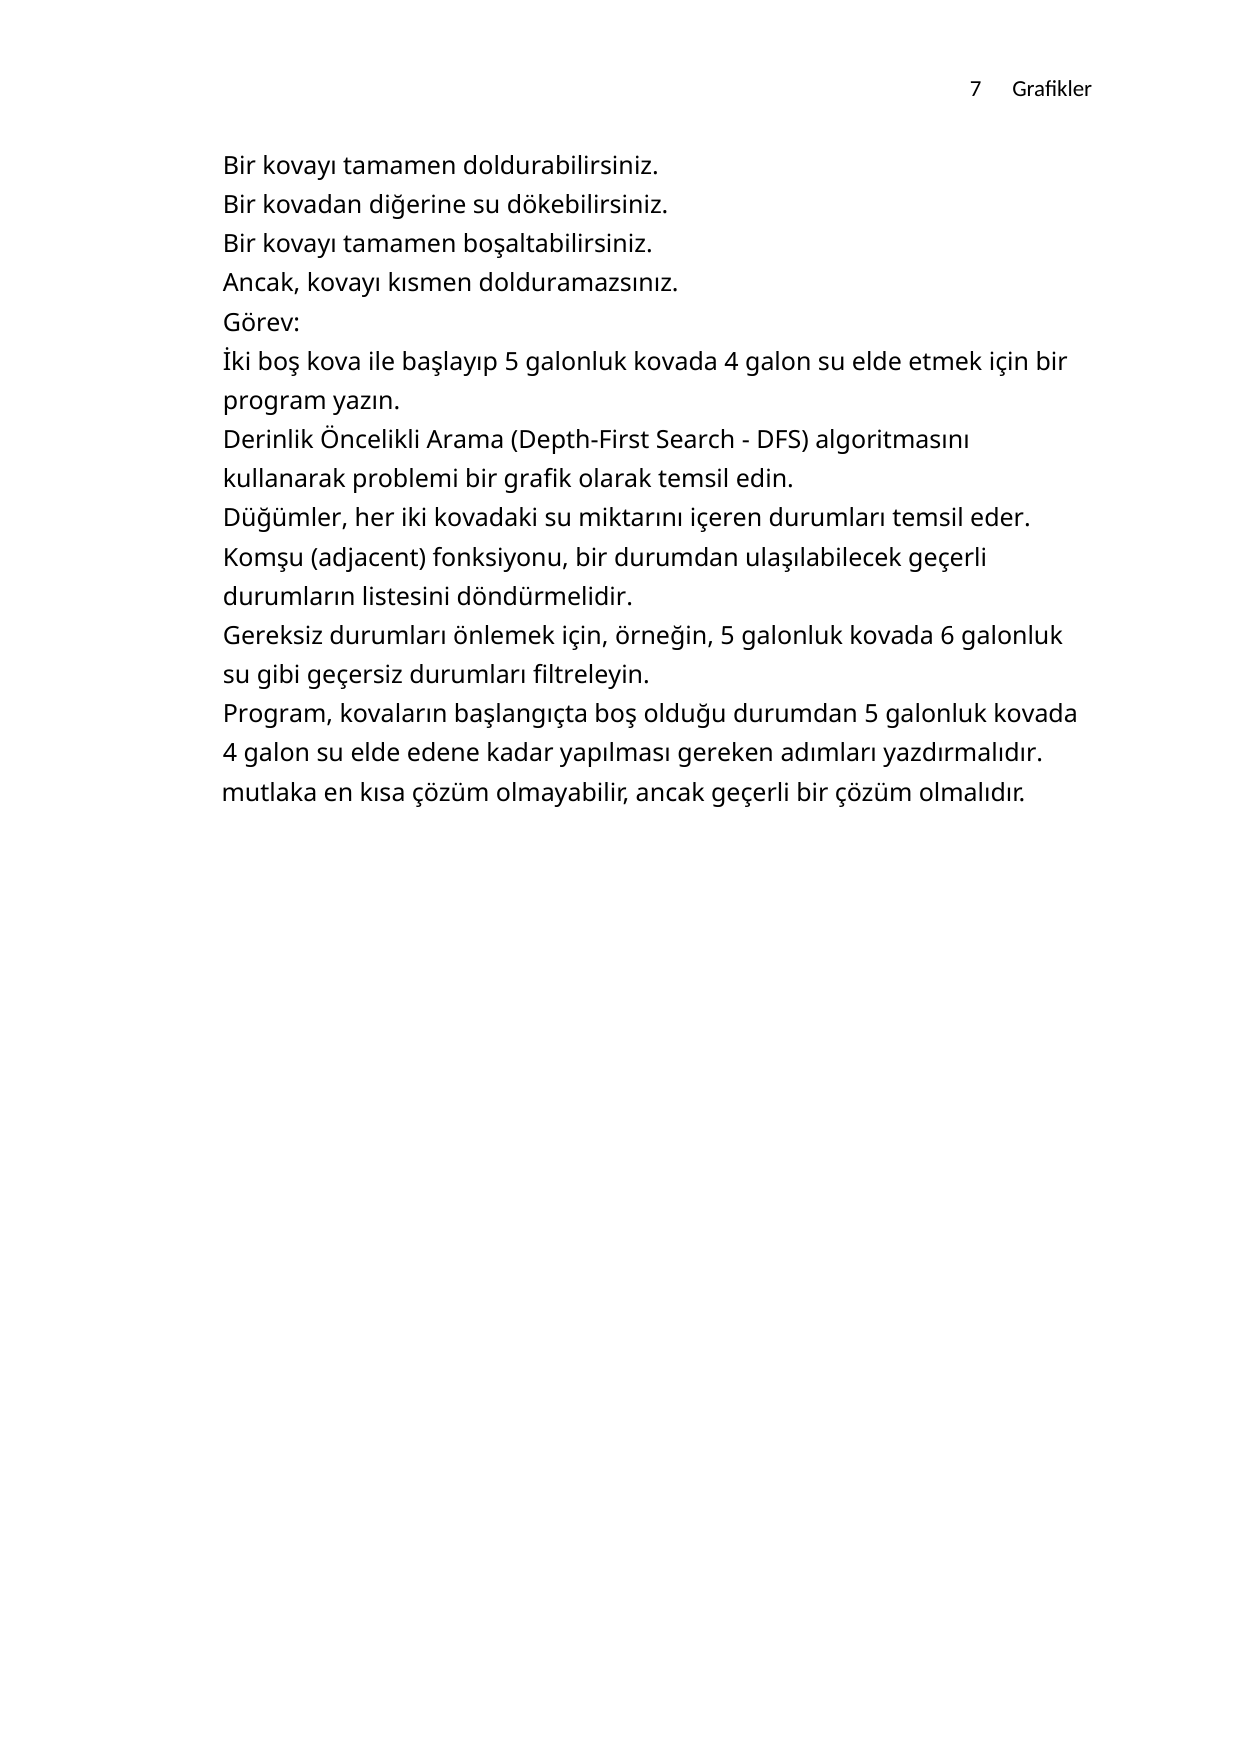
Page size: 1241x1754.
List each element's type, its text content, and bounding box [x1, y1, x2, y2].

text mutlaka en kısa çözüm olmayabilir, ancak geçerli bir çözüm olmalıdır. [221, 774, 1093, 808]
list Bir kovayı tamamen doldurabilirsiniz. [223, 148, 1093, 182]
list Ancak, kovayı kısmen dolduramazsınız. [223, 265, 1093, 299]
list Düğümler, her iki kovadaki su miktarını içeren durumları temsil eder. [223, 500, 1093, 534]
list Bir kovadan diğerine su dökebilirsiniz. [223, 187, 1093, 221]
list İki boş kova ile başlayıp 5 galonluk kovada 4 galon su elde etmek için bir program yazın. [223, 343, 1093, 417]
list Program, kovaların başlangıçta boş olduğu durumdan 5 galonluk kovada 4 galon su elde edene kadar yapılması gereken adımları yazdırmalıdır. [223, 696, 1093, 769]
list Gereksiz durumları önlemek için, örneğin, 5 galonluk kovada 6 galonluk su gibi geçersiz durumları filtreleyin. [223, 618, 1093, 691]
list Bir kovayı tamamen boşaltabilirsiniz. [223, 226, 1093, 260]
list Komşu (adjacent) fonksiyonu, bir durumdan ulaşılabilecek geçerli durumların listesini döndürmelidir. [223, 539, 1093, 612]
list Görev: [223, 304, 1093, 338]
list Derinlik Öncelikli Arama (Depth-First Search - DFS) algoritmasını kullanarak problemi bir grafik olarak temsil edin. [223, 422, 1093, 495]
